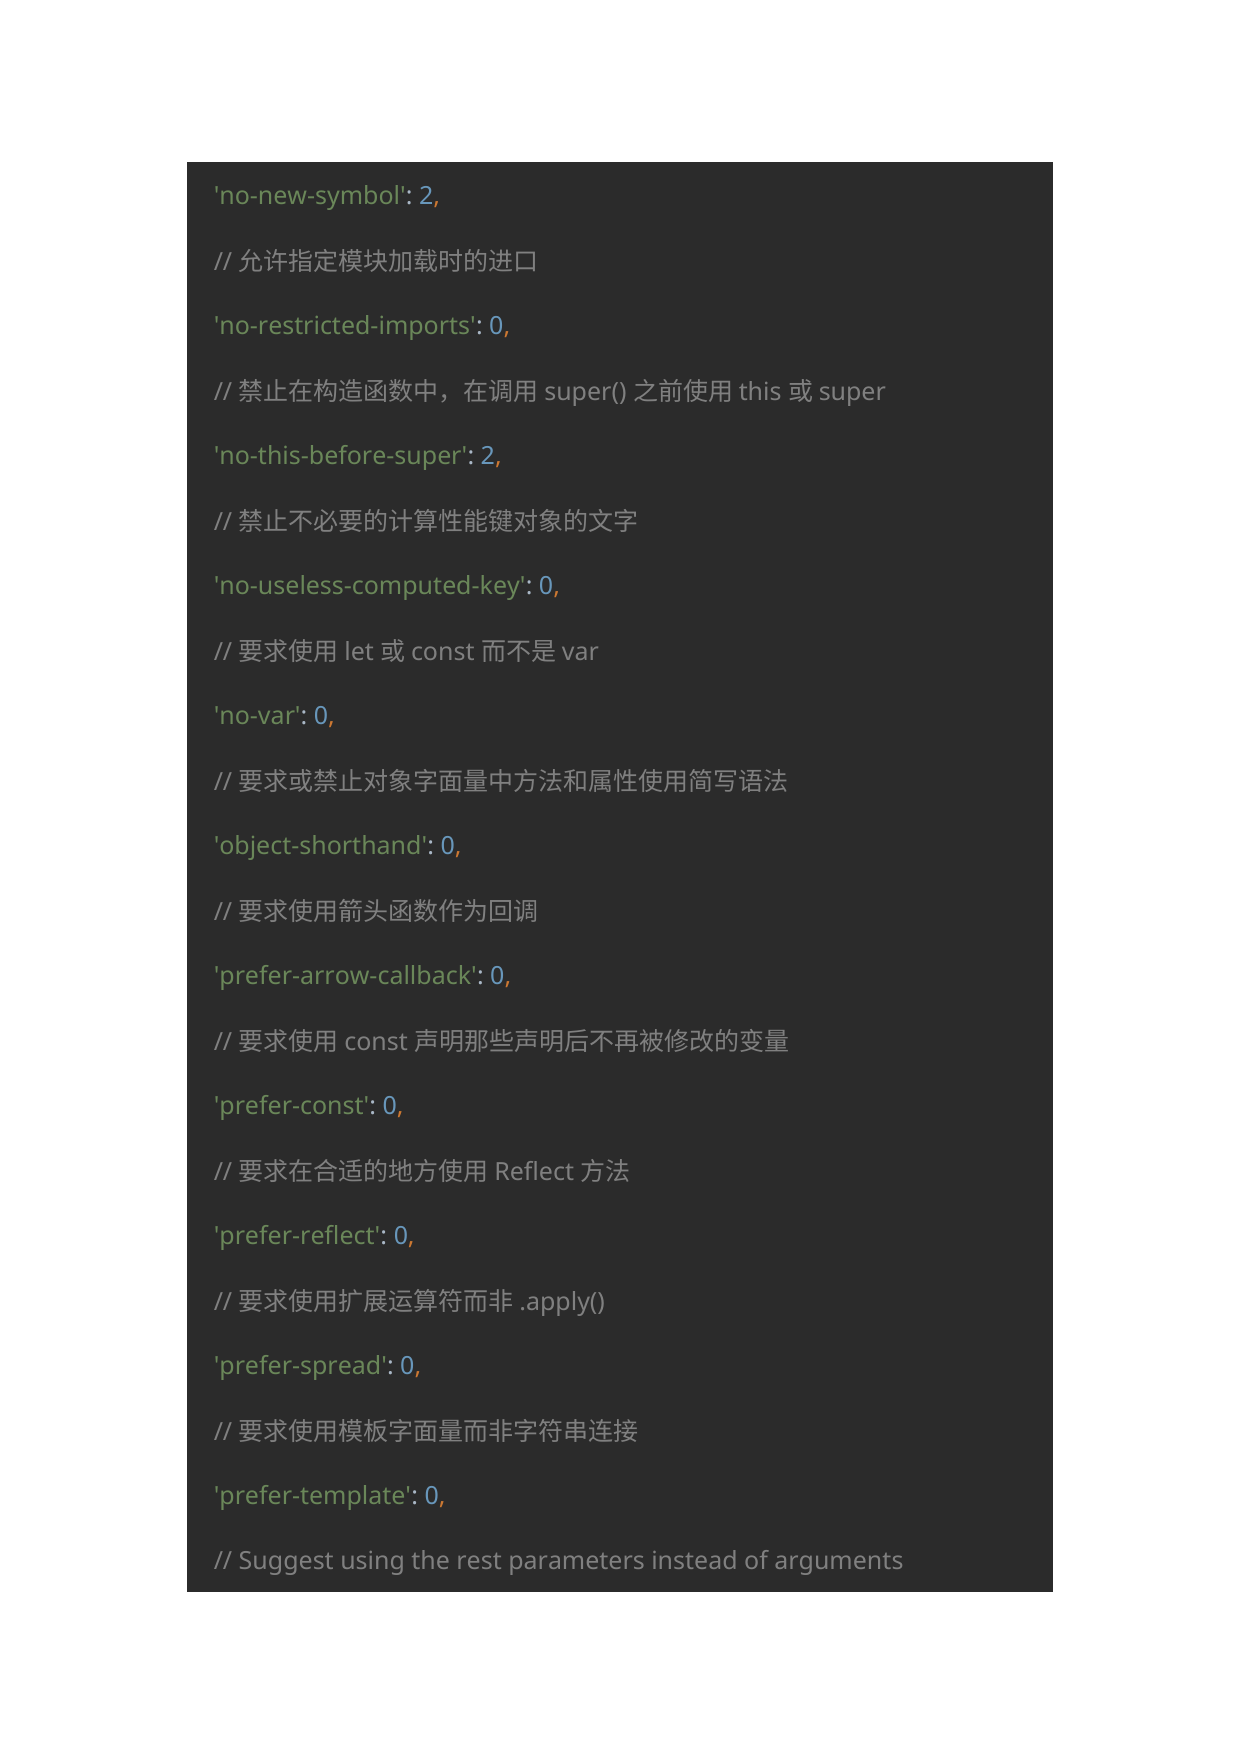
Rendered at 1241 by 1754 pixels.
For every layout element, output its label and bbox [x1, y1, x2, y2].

text [187, 162, 1053, 1592]
